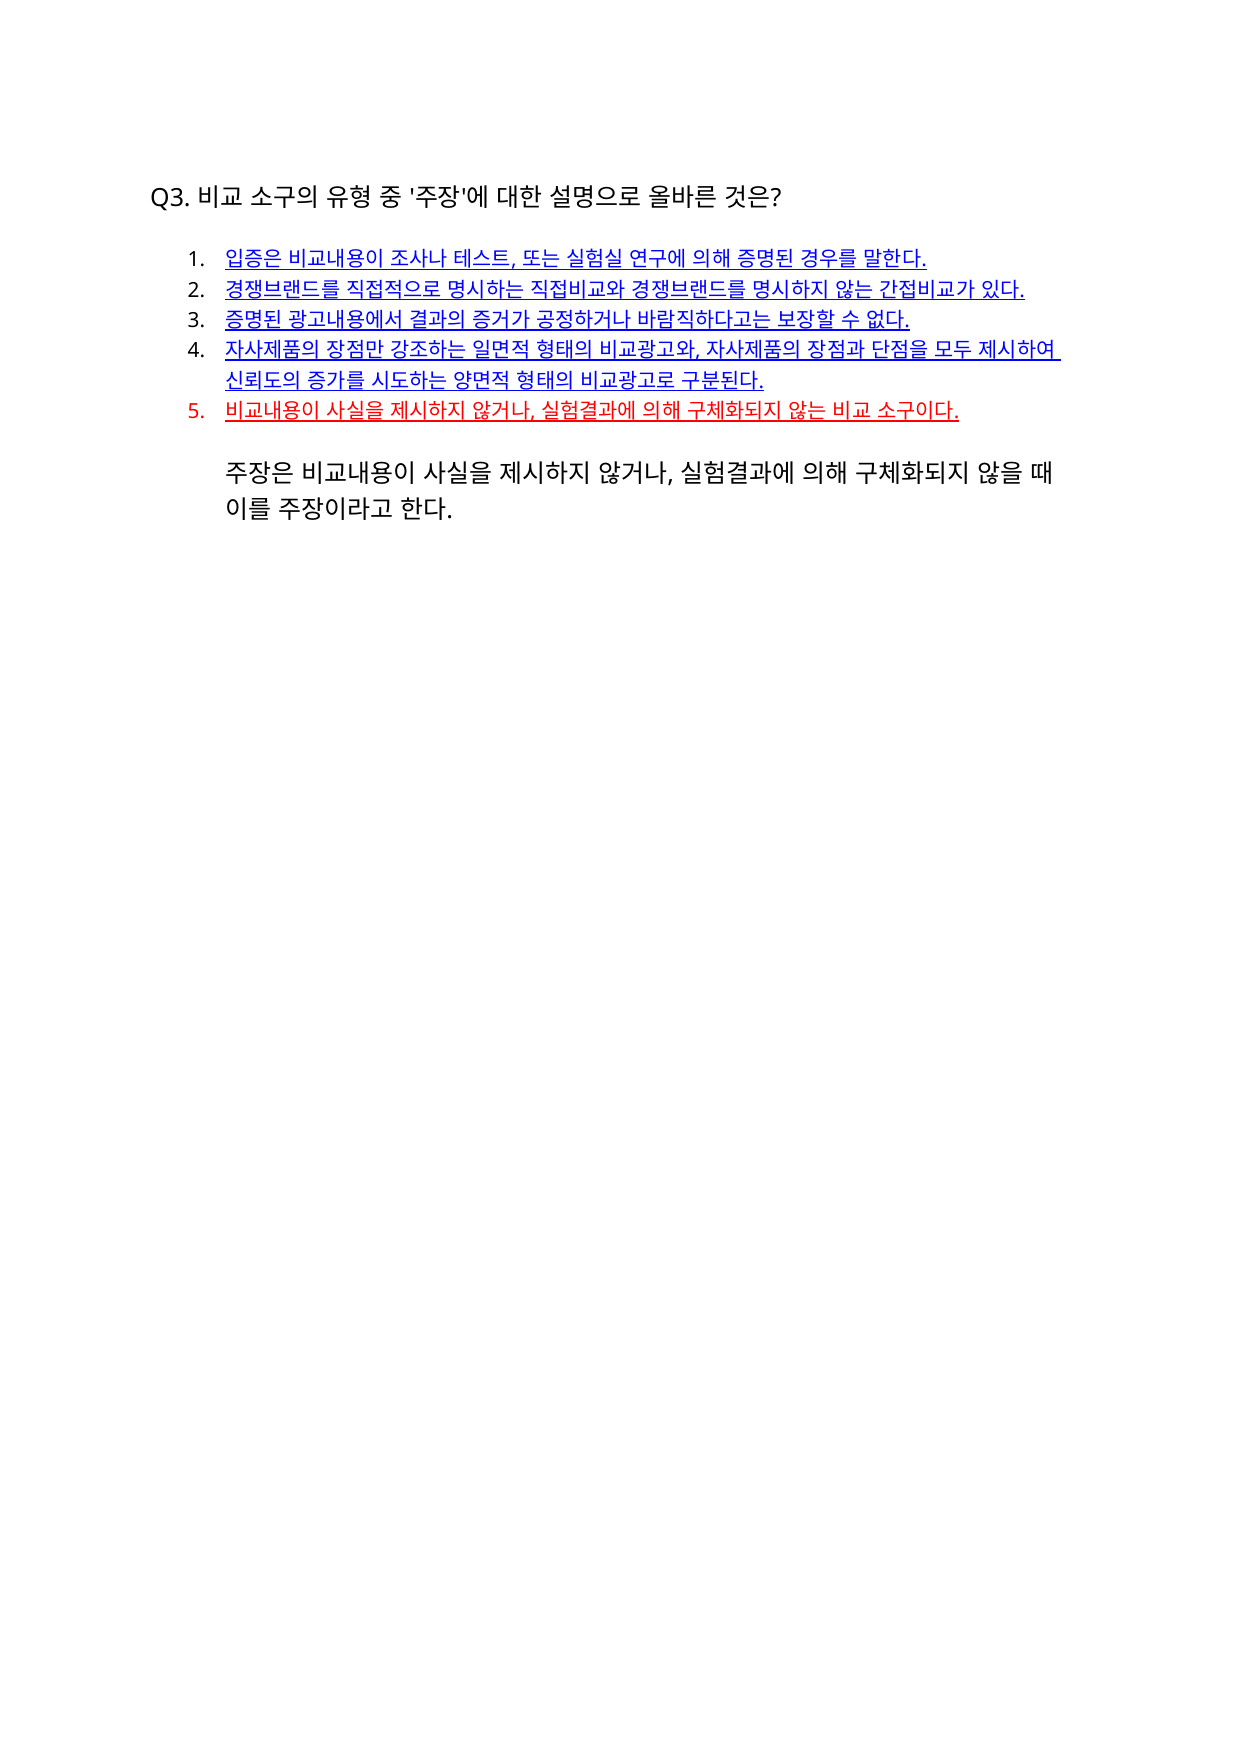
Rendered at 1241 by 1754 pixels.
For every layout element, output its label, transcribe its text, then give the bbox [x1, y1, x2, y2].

list 입증은 비교내용이 조사나 테스트, 또는 실험실 연구에 의해 증명된 경우를 말한다. [187, 243, 1090, 273]
text 주장은 비교내용이 사실을 제시하지 않거나, 실험결과에 의해 구체화되지 않을 때 이를 주장이라고 한다. [225, 454, 1090, 526]
list 경쟁브랜드를 직접적으로 명시하는 직접비교와 경쟁브랜드를 명시하지 않는 간접비교가 있다. [187, 273, 1090, 303]
text Q3. 비교 소구의 유형 중 '주장'에 대한 설명으로 올바른 것은? [150, 177, 1090, 213]
list 증명된 광고내용에서 결과의 증거가 공정하거나 바람직하다고는 보장할 수 없다. [187, 303, 1090, 333]
list 자사제품의 장점만 강조하는 일면적 형태의 비교광고와, 자사제품의 장점과 단점을 모두 제시하여 신뢰도의 증가를 시도하는 양면적 형태의 비교광고로 구분된다. [187, 333, 1090, 394]
list 비교내용이 사실을 제시하지 않거나, 실험결과에 의해 구체화되지 않는 비교 소구이다. [187, 394, 1090, 424]
